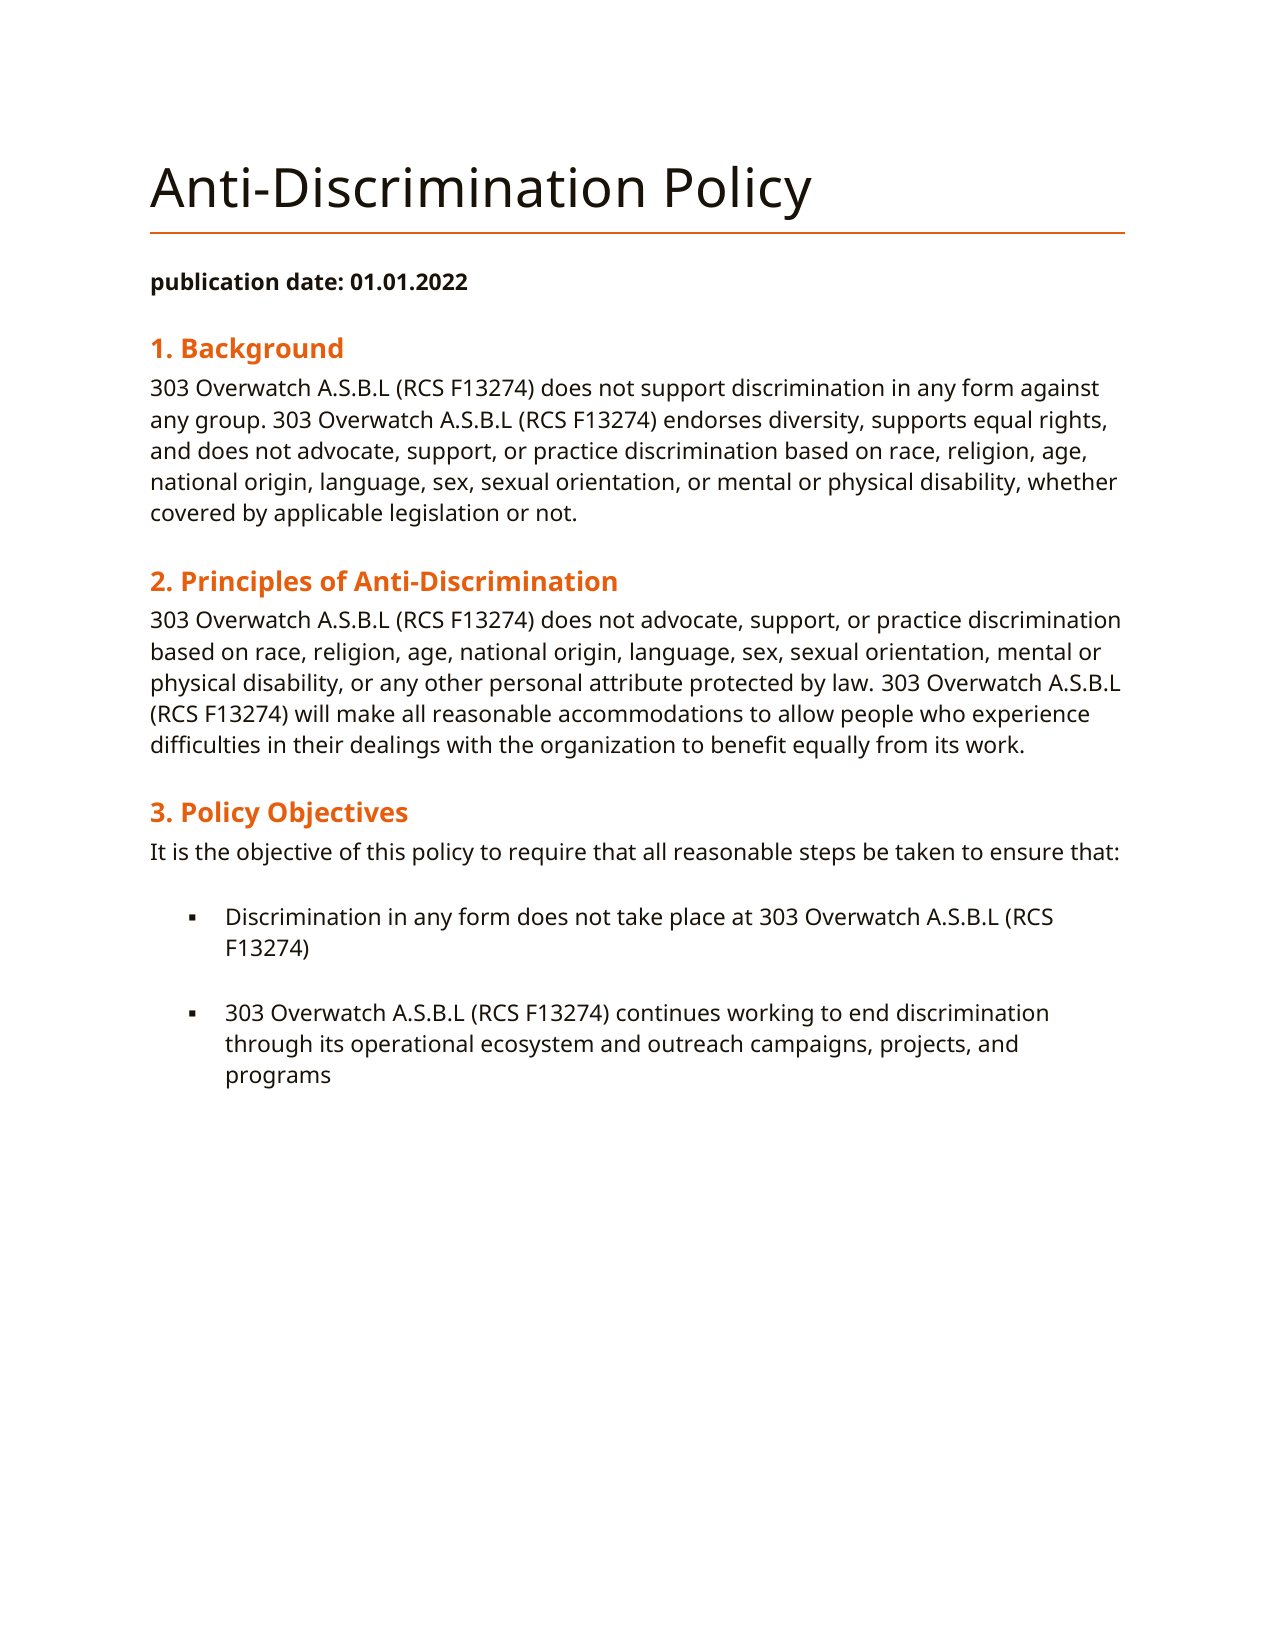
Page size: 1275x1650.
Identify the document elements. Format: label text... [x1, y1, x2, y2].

subtitle 1. Background [150, 330, 1125, 367]
text It is the objective of this policy to require that all reasonable steps be taken to ensure that: [150, 836, 1125, 868]
title Anti-Discrimination Policy [150, 150, 1125, 232]
text 303 Overwatch A.S.B.L (RCS F13274) does not advocate, support, or practice discrimination based on race, religion, age, national origin, language, sex, sexual orientation, mental or physical disability, or any other personal attribute protected by law. 303 Overwatch A.S.B.L (RCS F13274) will make all reasonable accommodations to allow people who experience difficulties in their dealings with the organization to benefit equally from its work. [150, 604, 1125, 761]
text publication date: 01.01.2022 [150, 265, 1125, 297]
text 303 Overwatch A.S.B.L (RCS F13274) does not support discrimination in any form against any group. 303 Overwatch A.S.B.L (RCS F13274) endorses diversity, supports equal rights, and does not advocate, support, or practice discrimination based on race, religion, age, national origin, language, sex, sexual orientation, or mental or physical disability, whether covered by applicable legislation or not. [150, 372, 1125, 529]
list Discrimination in any form does not take place at 303 Overwatch A.S.B.L (RCS F13274) [187, 901, 1125, 963]
subtitle 2. Principles of Anti-Discrimination [150, 562, 1125, 599]
list 303 Overwatch A.S.B.L (RCS F13274) continues working to end discrimination through its operational ecosystem and outreach campaigns, projects, and programs [187, 997, 1125, 1091]
subtitle 3. Policy Objectives [150, 794, 1125, 831]
